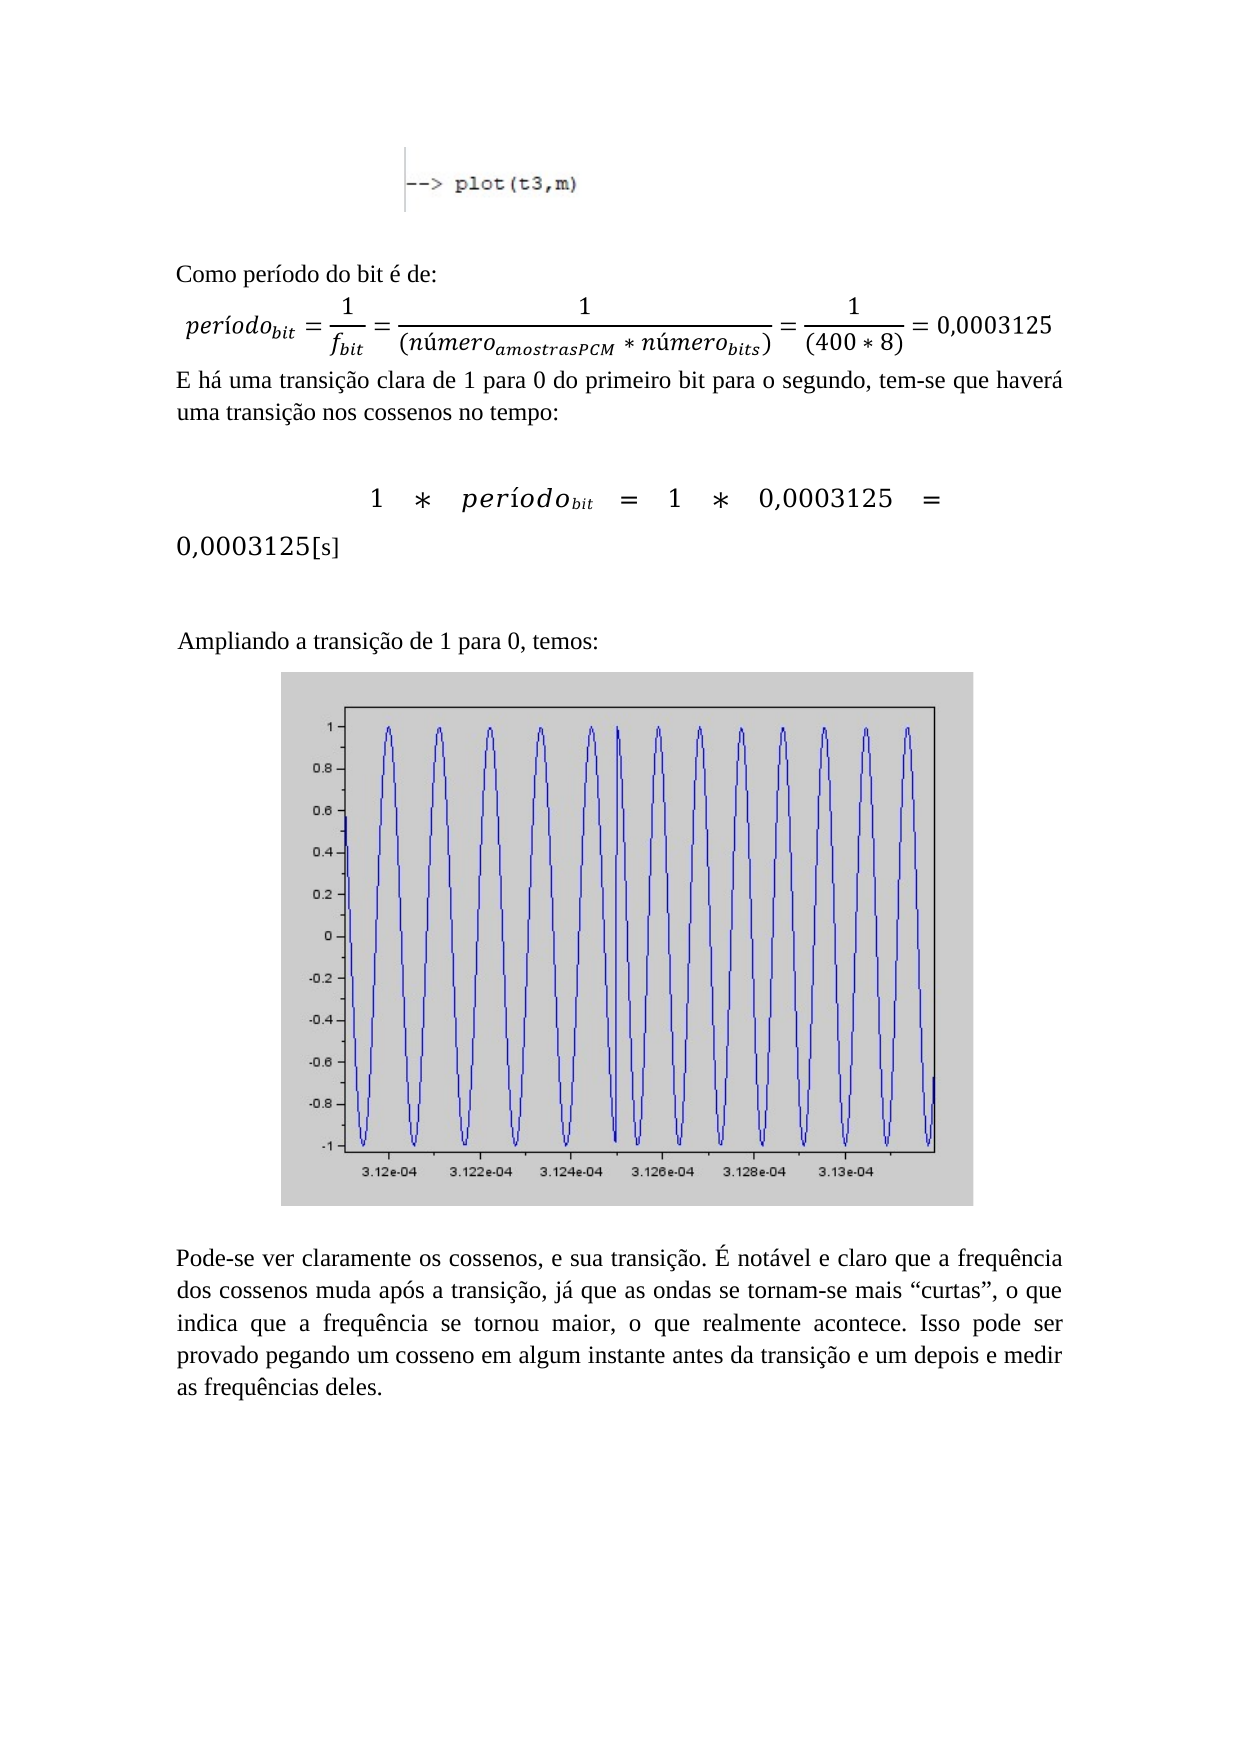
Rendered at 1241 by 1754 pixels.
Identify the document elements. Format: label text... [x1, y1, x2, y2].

text Pode-se ver claramente os cossenos, e sua transição. É notável e claro que a frequência dos cossenos muda após a transição, já que as ondas se tornam-se mais “curtas”, o que indica que a frequência se tornou maior, o que realmente acontece. Isso pode ser provado pegando um cosseno em algum instante antes da transição e um depois e medir as frequências deles. [176, 1243, 1064, 1401]
text Como período do bit é de: [176, 259, 1064, 288]
picture [186, 296, 1051, 356]
picture [281, 672, 974, 1206]
text 1 ∗ 𝑝𝑒𝑟í𝑜𝑑𝑜𝑏𝑖𝑡 = 1 ∗ 0,0003125 = 0,0003125[s] [176, 482, 942, 561]
text E há uma transição clara de 1 para 0 do primeiro bit para o segundo, tem-se que haverá uma transição nos cossenos no tempo: [176, 365, 1064, 426]
picture [404, 147, 843, 212]
text Ampliando a transição de 1 para 0, temos: [177, 626, 942, 655]
